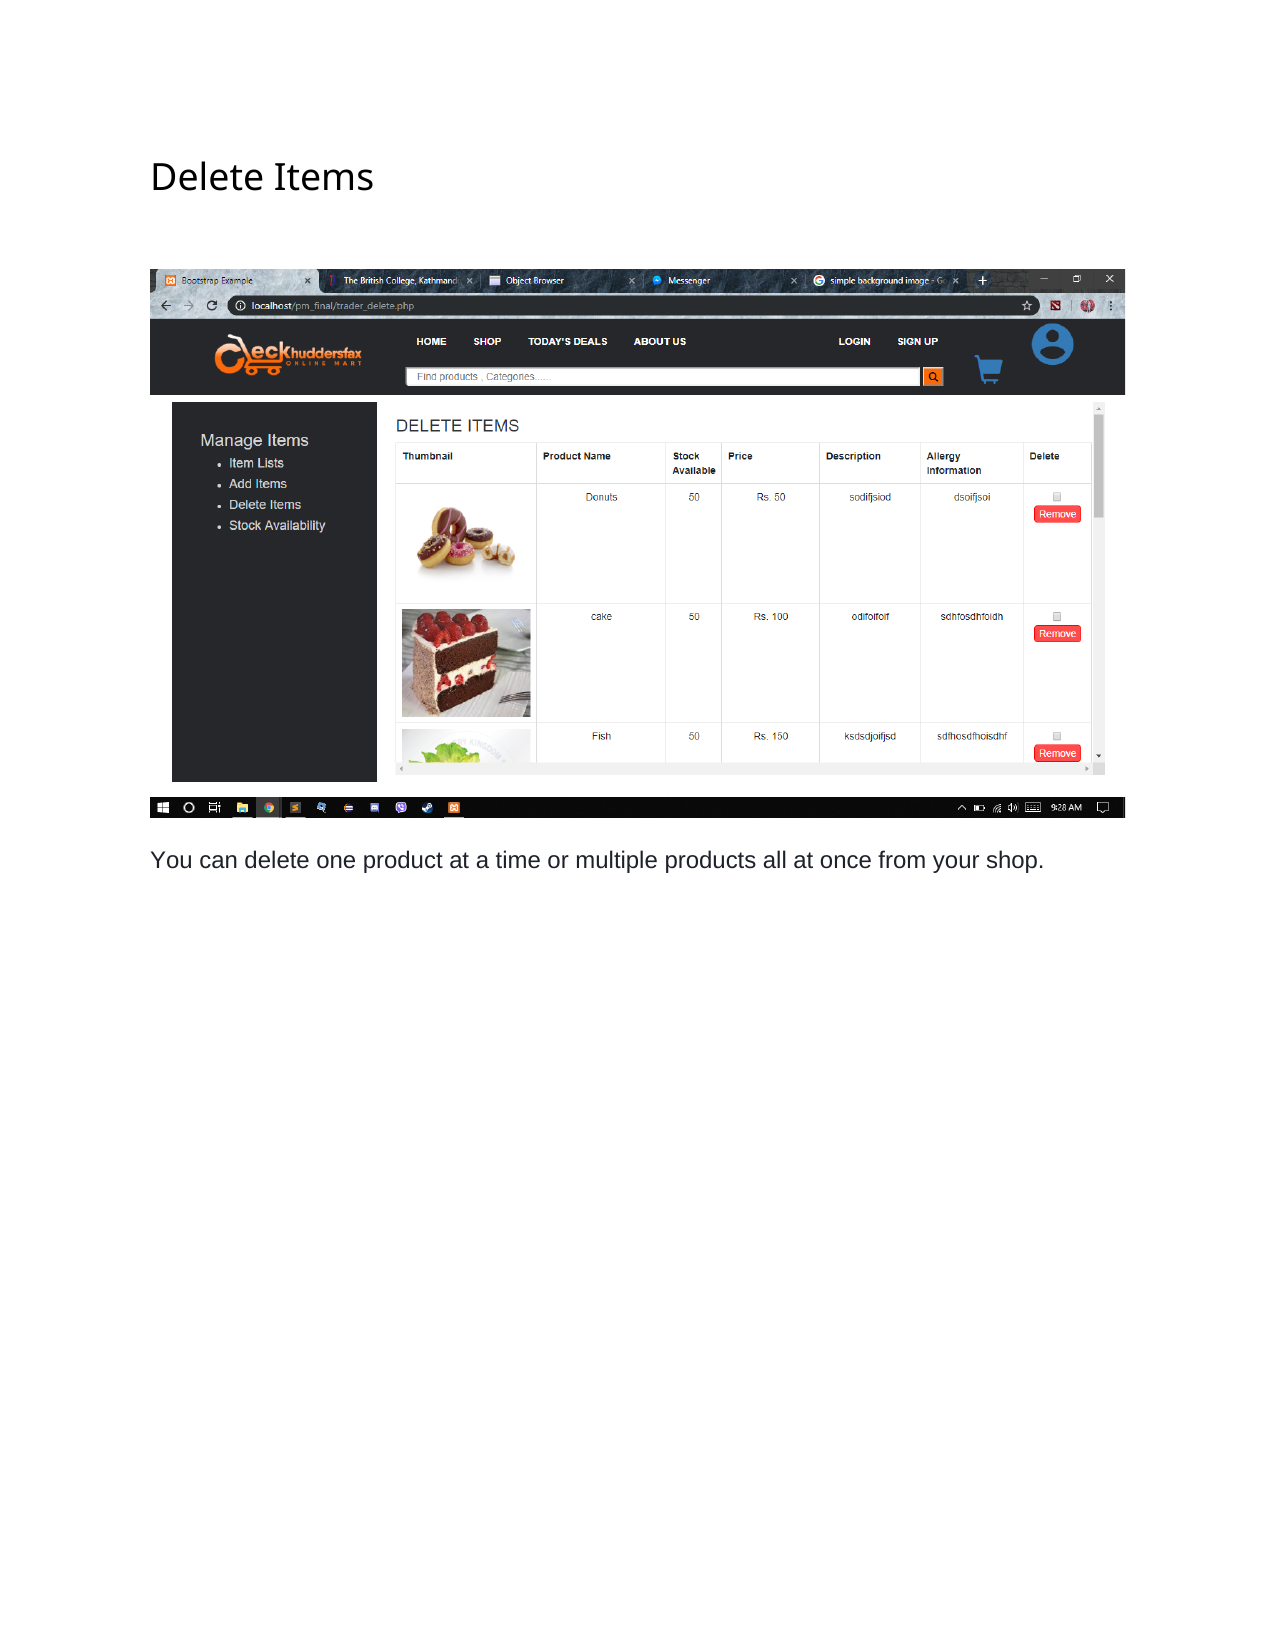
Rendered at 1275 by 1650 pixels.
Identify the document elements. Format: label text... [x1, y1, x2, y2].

text You can delete one product at a time or multiple products all at once from your shop. [150, 836, 1125, 873]
text Delete Items [150, 150, 1125, 201]
picture [150, 269, 1125, 818]
